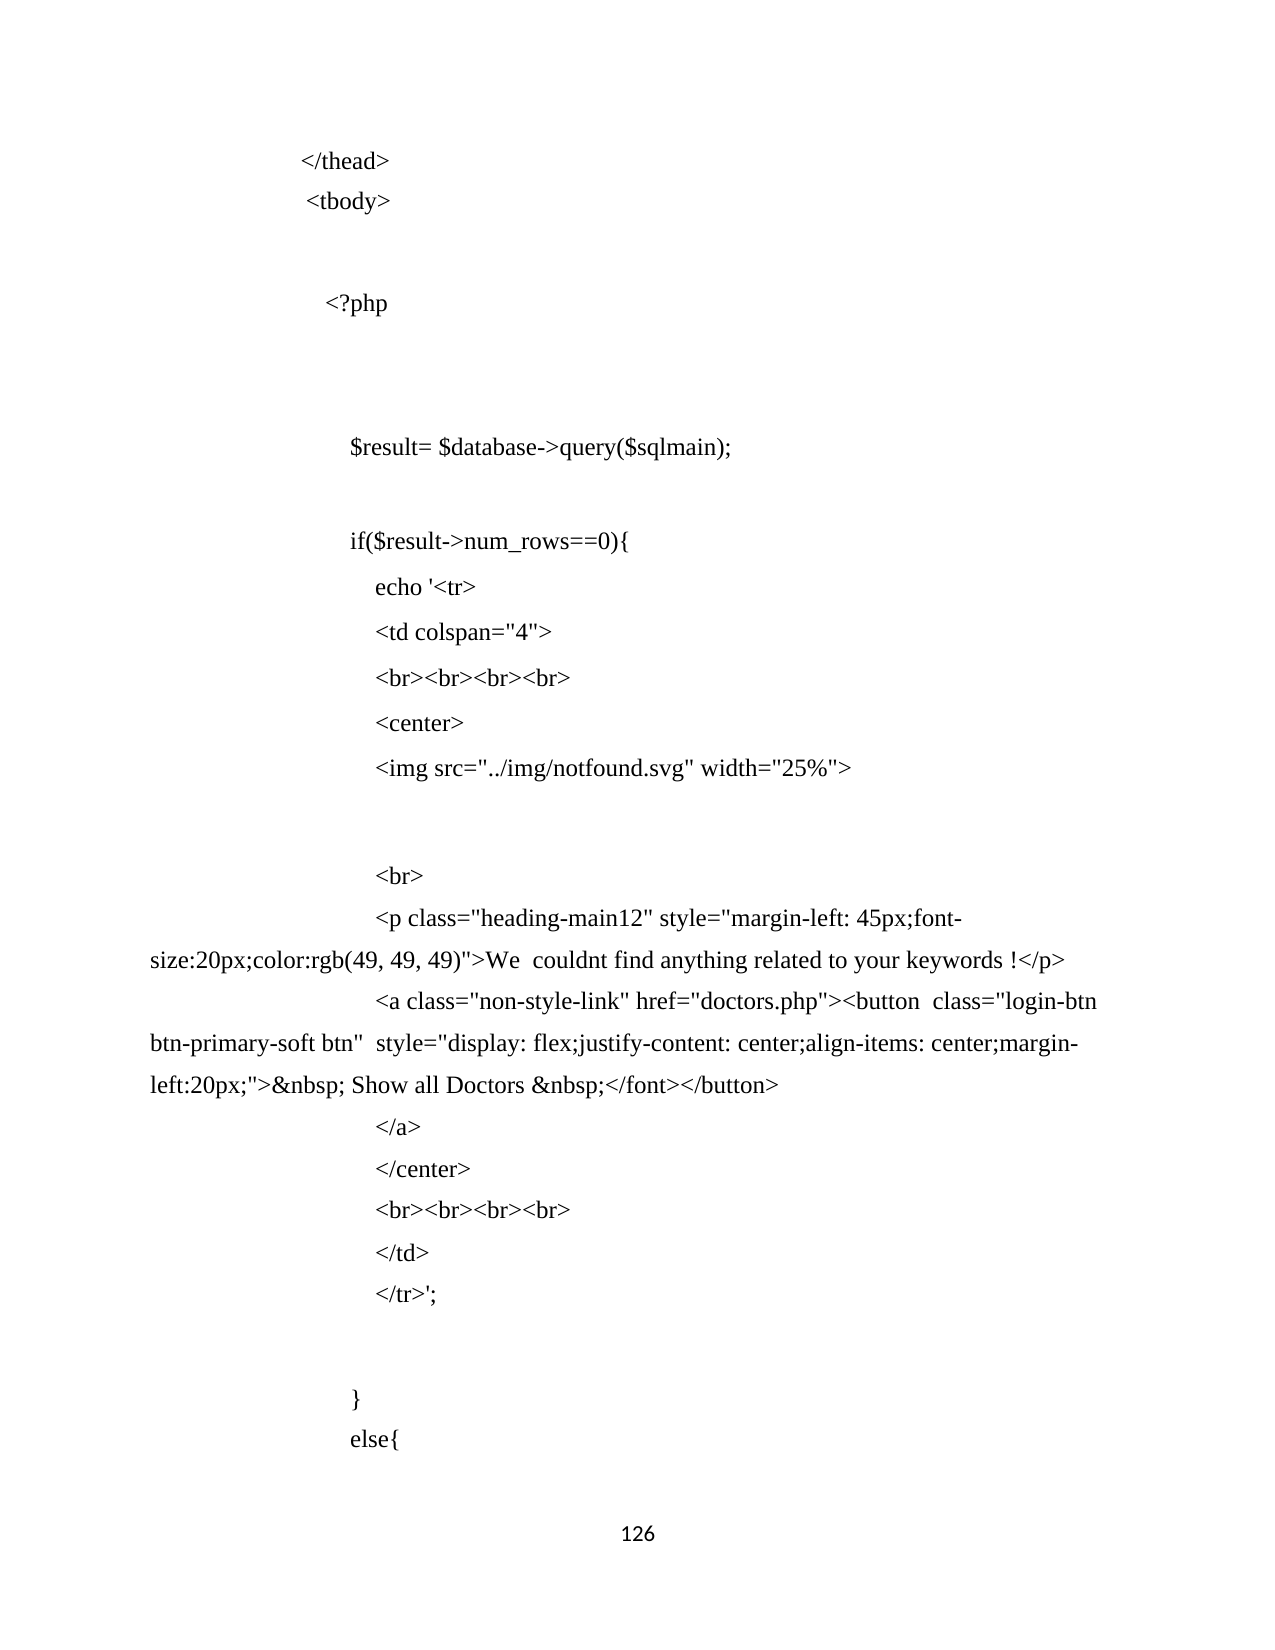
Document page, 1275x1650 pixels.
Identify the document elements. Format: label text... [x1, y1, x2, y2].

text $result= $database->query($sqlmain); [344, 432, 1125, 460]
text <br> <p class="heading-main12" style="margin-left: 45px;font- size:20px;color:rgb(49, 49, 49)">We couldnt find anything related to your keywords !</p> <a class="non-style-link" href="doctors.php"><button class="login-btn btn-primary-soft btn" style="display: flex;justify-content: center;align-items: center;margin-left:20px;">&nbsp; Show all Doctors &nbsp;</font></button> </a> </center> <br><br><br><br> </td> </tr>'; [150, 861, 1110, 1309]
text 126 [150, 1523, 1125, 1546]
text if($result->num_rows==0){ echo '<tr> <td colspan="4"> <br><br><br><br> <center> <img src="../img/notfound.svg" width="25%"> [344, 526, 870, 782]
text <?php [319, 288, 1125, 317]
text } else{ [344, 1384, 420, 1453]
text </thead> <tbody> [285, 146, 405, 215]
